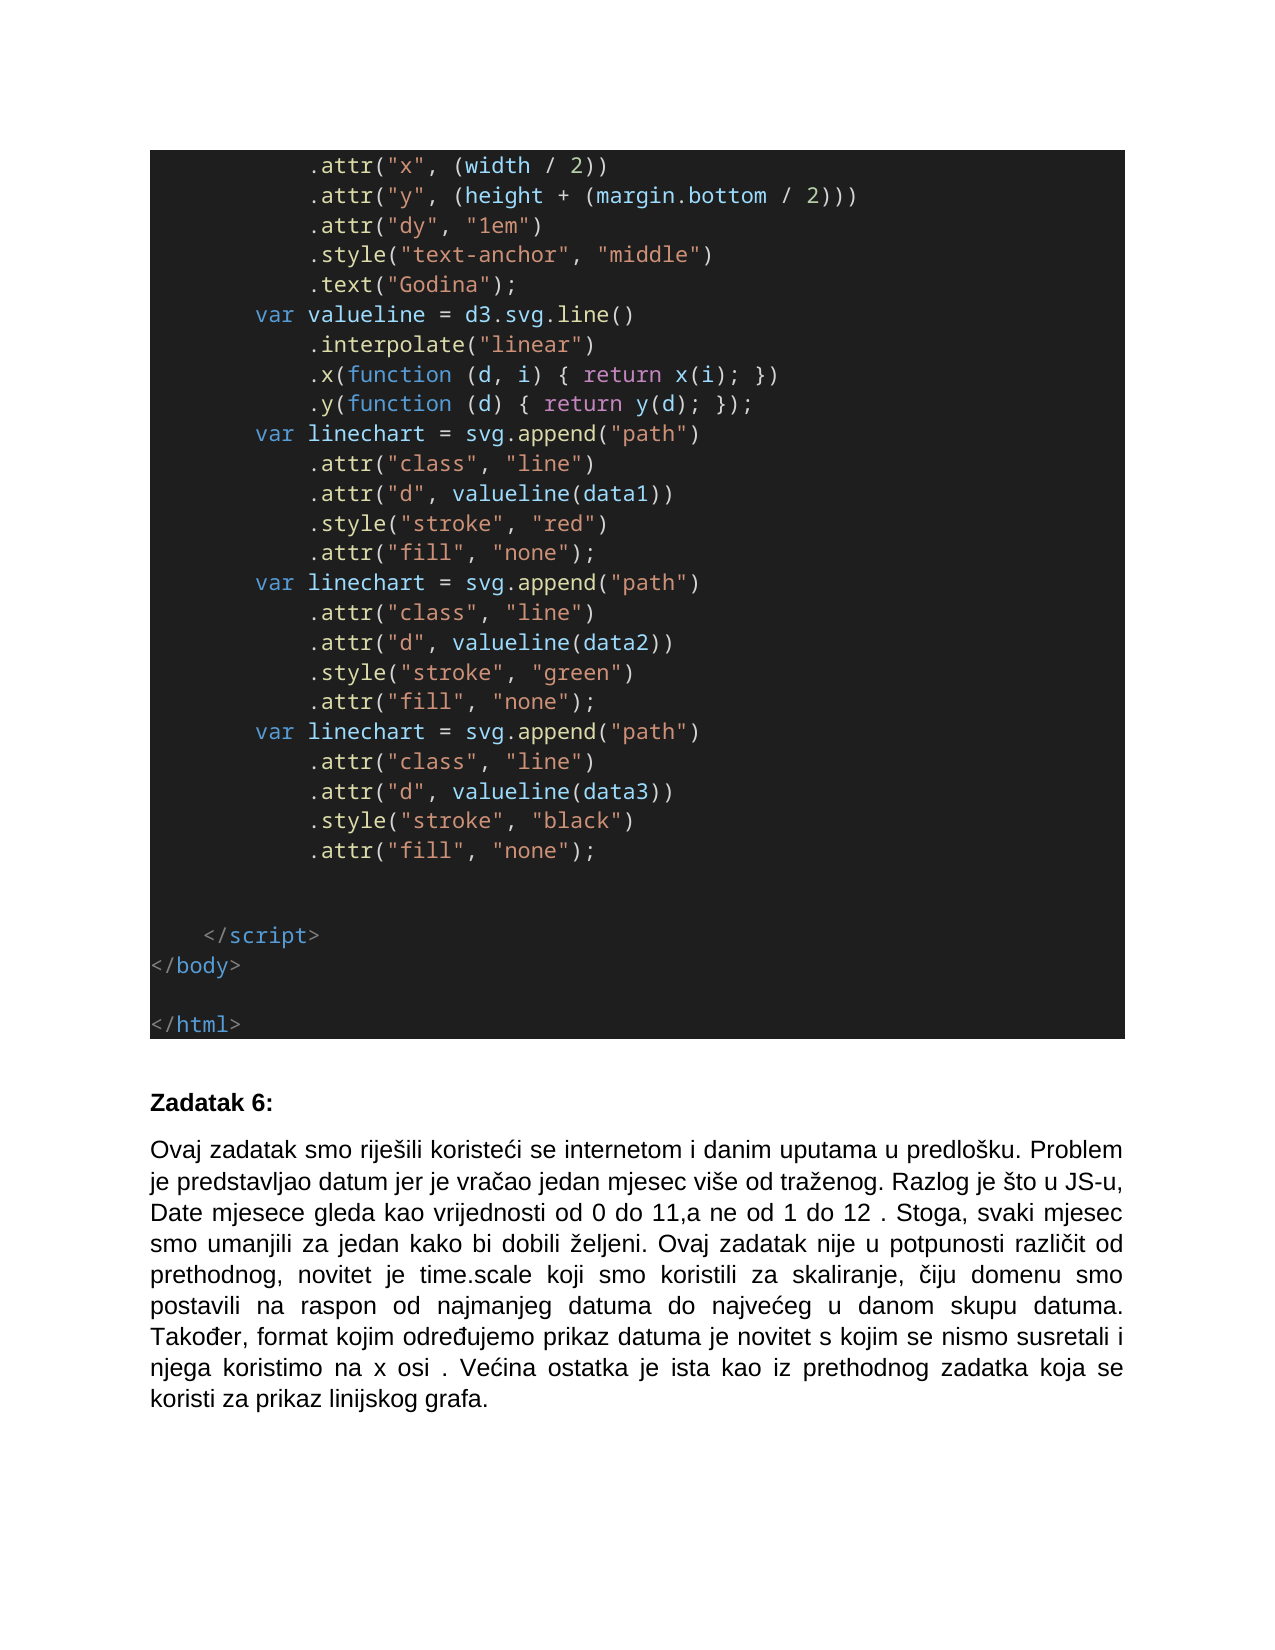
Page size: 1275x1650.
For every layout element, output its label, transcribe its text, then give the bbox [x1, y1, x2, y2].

text .style("text-anchor", "middle") [150, 239, 1125, 269]
text var linechart = svg.append("path") [150, 567, 1125, 597]
text var linechart = svg.append("path") [150, 418, 1125, 448]
text </script> [150, 920, 1125, 949]
text var linechart = svg.append("path") [150, 716, 1125, 746]
text .attr("fill", "none"); [150, 686, 1125, 716]
text </html> [150, 1009, 1125, 1039]
text .style("stroke", "red") [150, 507, 1125, 537]
text Zadatak 6: [150, 1088, 1125, 1116]
text .text("Godina"); [150, 269, 1125, 299]
text .interpolate("linear") [150, 329, 1125, 358]
text .attr("class", "line") [150, 746, 1125, 776]
text .attr("class", "line") [150, 597, 1125, 627]
text .attr("x", (width / 2)) [150, 150, 1125, 180]
text .attr("y", (height + (margin.bottom / 2))) [150, 180, 1125, 209]
text .style("stroke", "black") [150, 805, 1125, 835]
text .attr("fill", "none"); [150, 835, 1125, 865]
text .attr("dy", "1em") [150, 209, 1125, 239]
text .x(function (d, i) { return x(i); }) [150, 358, 1125, 388]
text .attr("class", "line") [150, 448, 1125, 478]
text .attr("d", valueline(data2)) [150, 627, 1125, 656]
text .y(function (d) { return y(d); }); [150, 388, 1125, 418]
text </body> [150, 949, 1125, 979]
text .style("stroke", "green") [150, 656, 1125, 686]
text var valueline = d3.svg.line() [150, 299, 1125, 329]
text .attr("d", valueline(data1)) [150, 478, 1125, 507]
text .attr("fill", "none"); [150, 537, 1125, 567]
text .attr("d", valueline(data3)) [150, 776, 1125, 805]
text Ovaj zadatak smo riješili koristeći se internetom i danim uputama u predlošku. Problem je predstavljao datum jer je vračao jedan mjesec više od traženog. Razlog je što u JS-u, Date mjesece gleda kao vrijednosti od 0 do 11,a ne od 1 do 12 . Stoga, svaki mjesec smo umanjili za jedan kako bi dobili željeni. Ovaj zadatak nije u potpunosti različit od prethodnog, novitet je time.scale koji smo koristili za skaliranje, čiju domenu smo postavili na raspon od najmanjeg datuma do najvećeg u danom skupu datuma. Također, format kojim određujemo prikaz datuma je novitet s kojim se nismo susretali i njega koristimo na x osi . Većina ostatka je ista kao iz prethodnog zadatka koja se koristi za prikaz linijskog grafa. [150, 1135, 1125, 1412]
